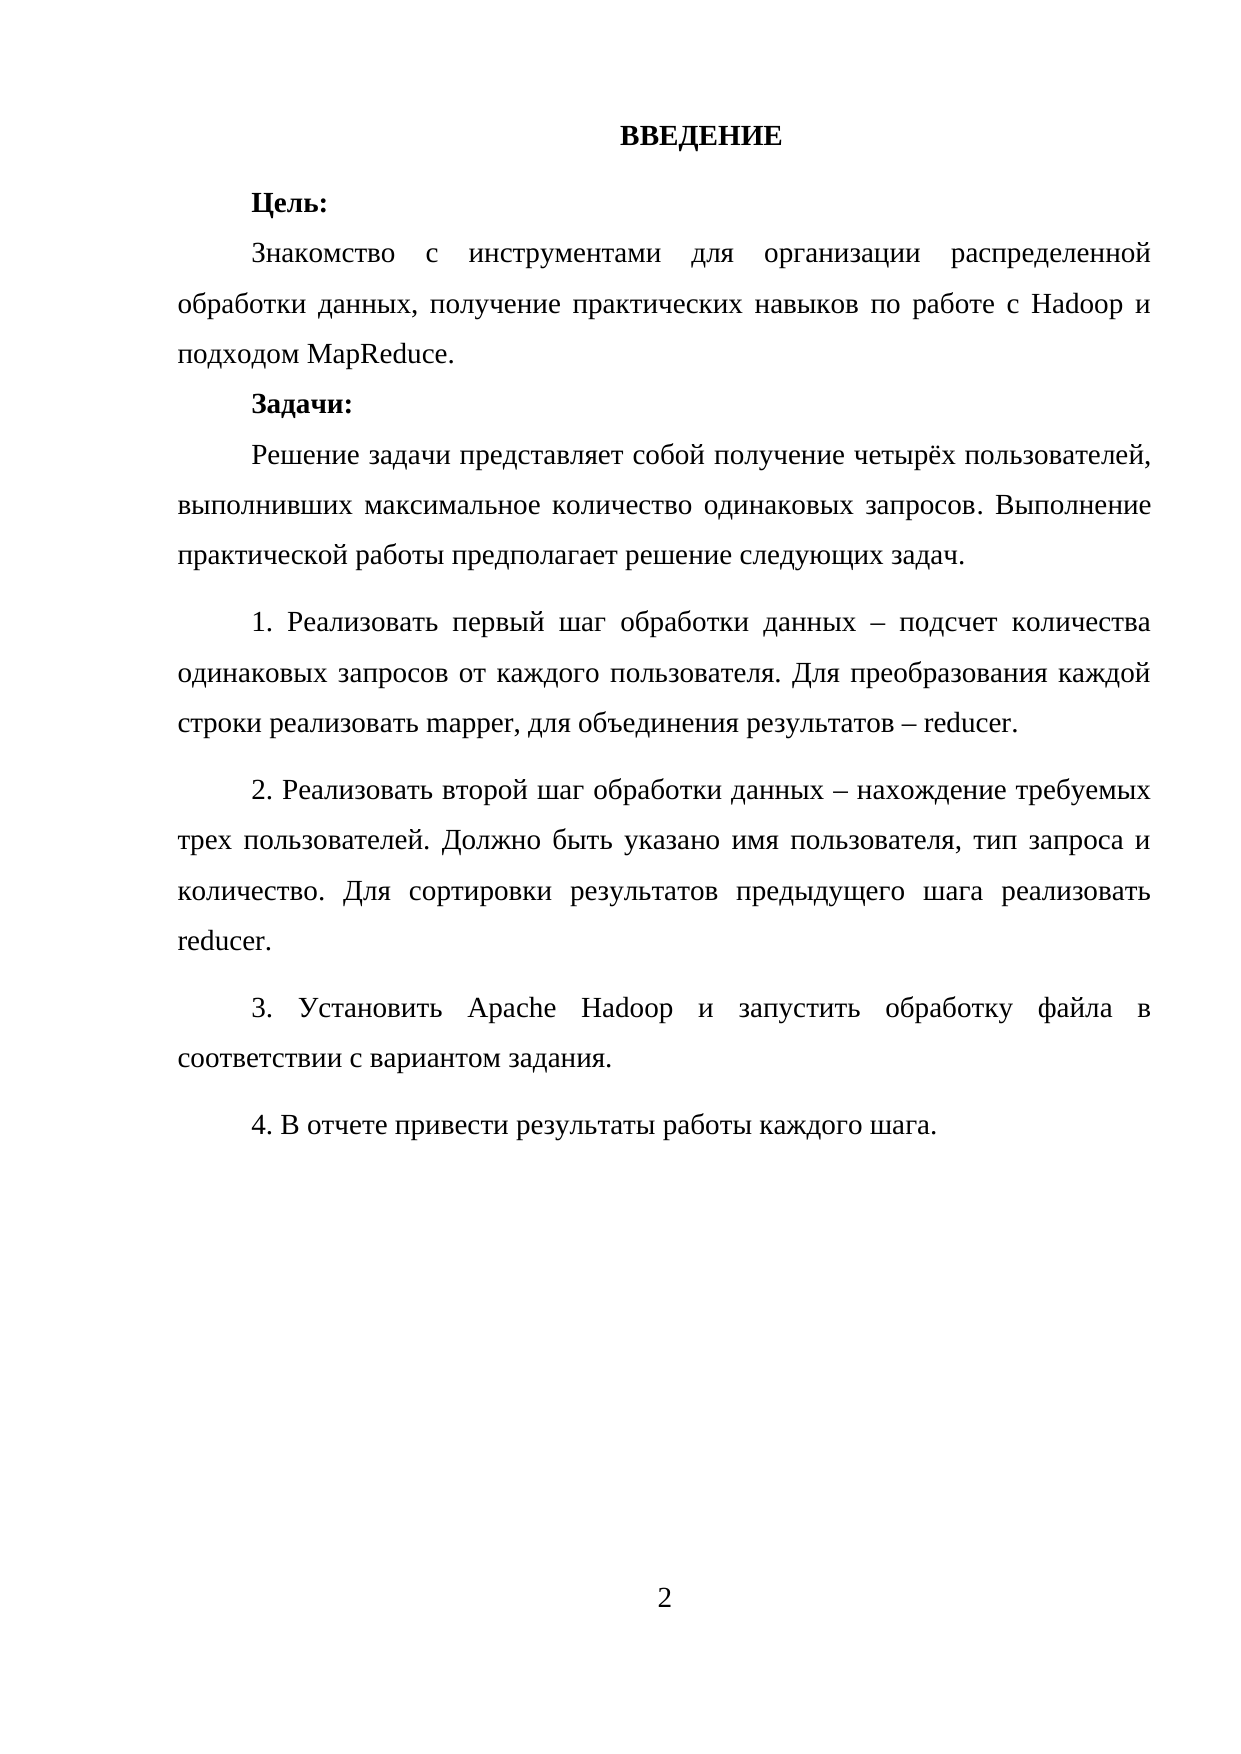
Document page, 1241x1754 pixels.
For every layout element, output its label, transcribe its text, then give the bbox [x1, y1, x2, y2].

text ВВЕДЕНИЕ [177, 118, 1152, 152]
text 2. Реализовать второй шаг обработки данных – нахождение требуемых трех пользователей. Должно быть указано имя пользователя, тип запроса и количество. Для сортировки результатов предыдущего шага реализовать reducer. [177, 772, 1152, 956]
text 3. Установить Apache Hadoop и запустить обработку файла в соответствии с вариантом задания. [177, 990, 1152, 1074]
text 1. Реализовать первый шаг обработки данных – подсчет количества одинаковых запросов от каждого пользователя. Для преобразования каждой строки реализовать mapper, для объединения результатов – reducer. [177, 604, 1152, 738]
text Задачи: [177, 386, 1152, 420]
text 4. В отчете привести результаты работы каждого шага. [177, 1107, 1152, 1141]
text Знакомство с инструментами для организации распределенной обработки данных, получение практических навыков по работе с Hadoop и подходом MapReduce. [177, 236, 1152, 370]
text Цель: [177, 185, 1152, 219]
text Решение задачи представляет собой получение четырёх пользователей, выполнивших максимальное количество одинаковых запросов. Выполнение практической работы предполагает решение следующих задач. [177, 437, 1152, 571]
